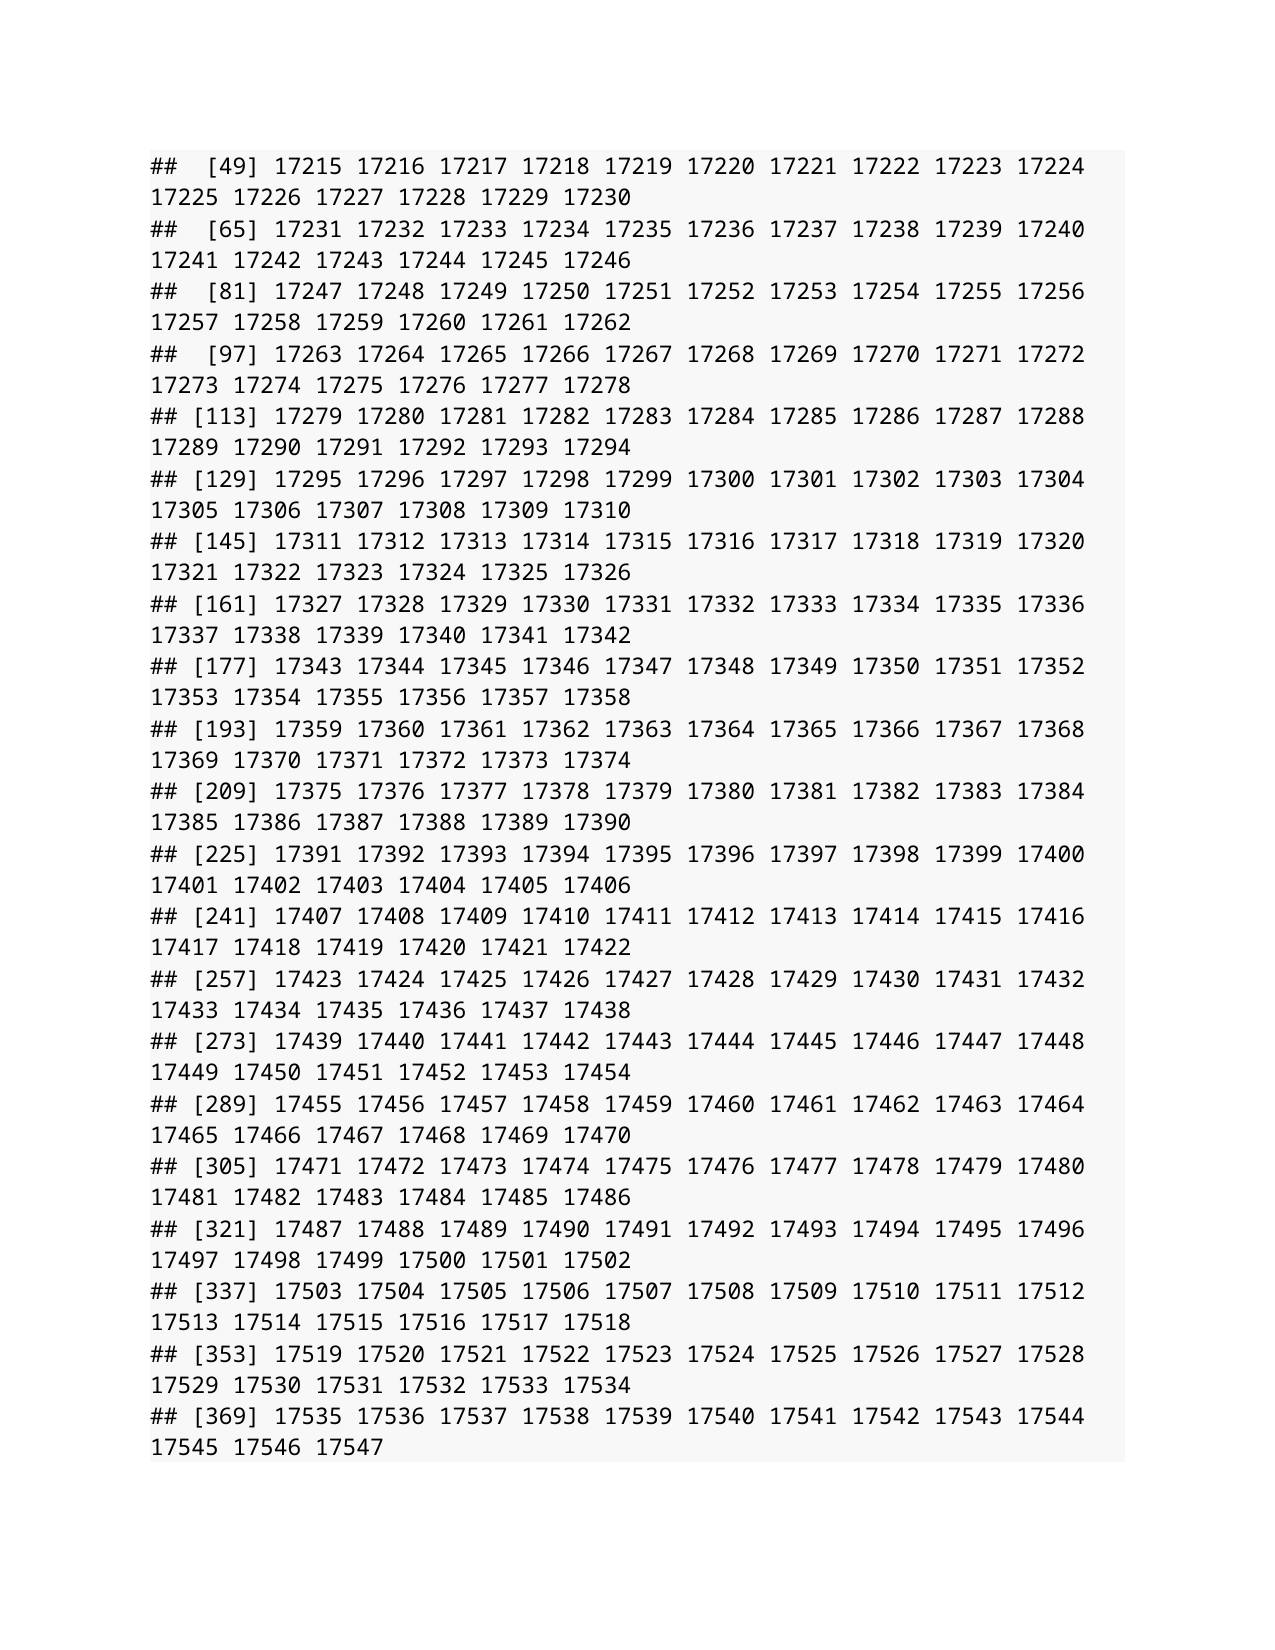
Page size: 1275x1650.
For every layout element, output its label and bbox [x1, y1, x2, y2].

text [150, 150, 1125, 1462]
